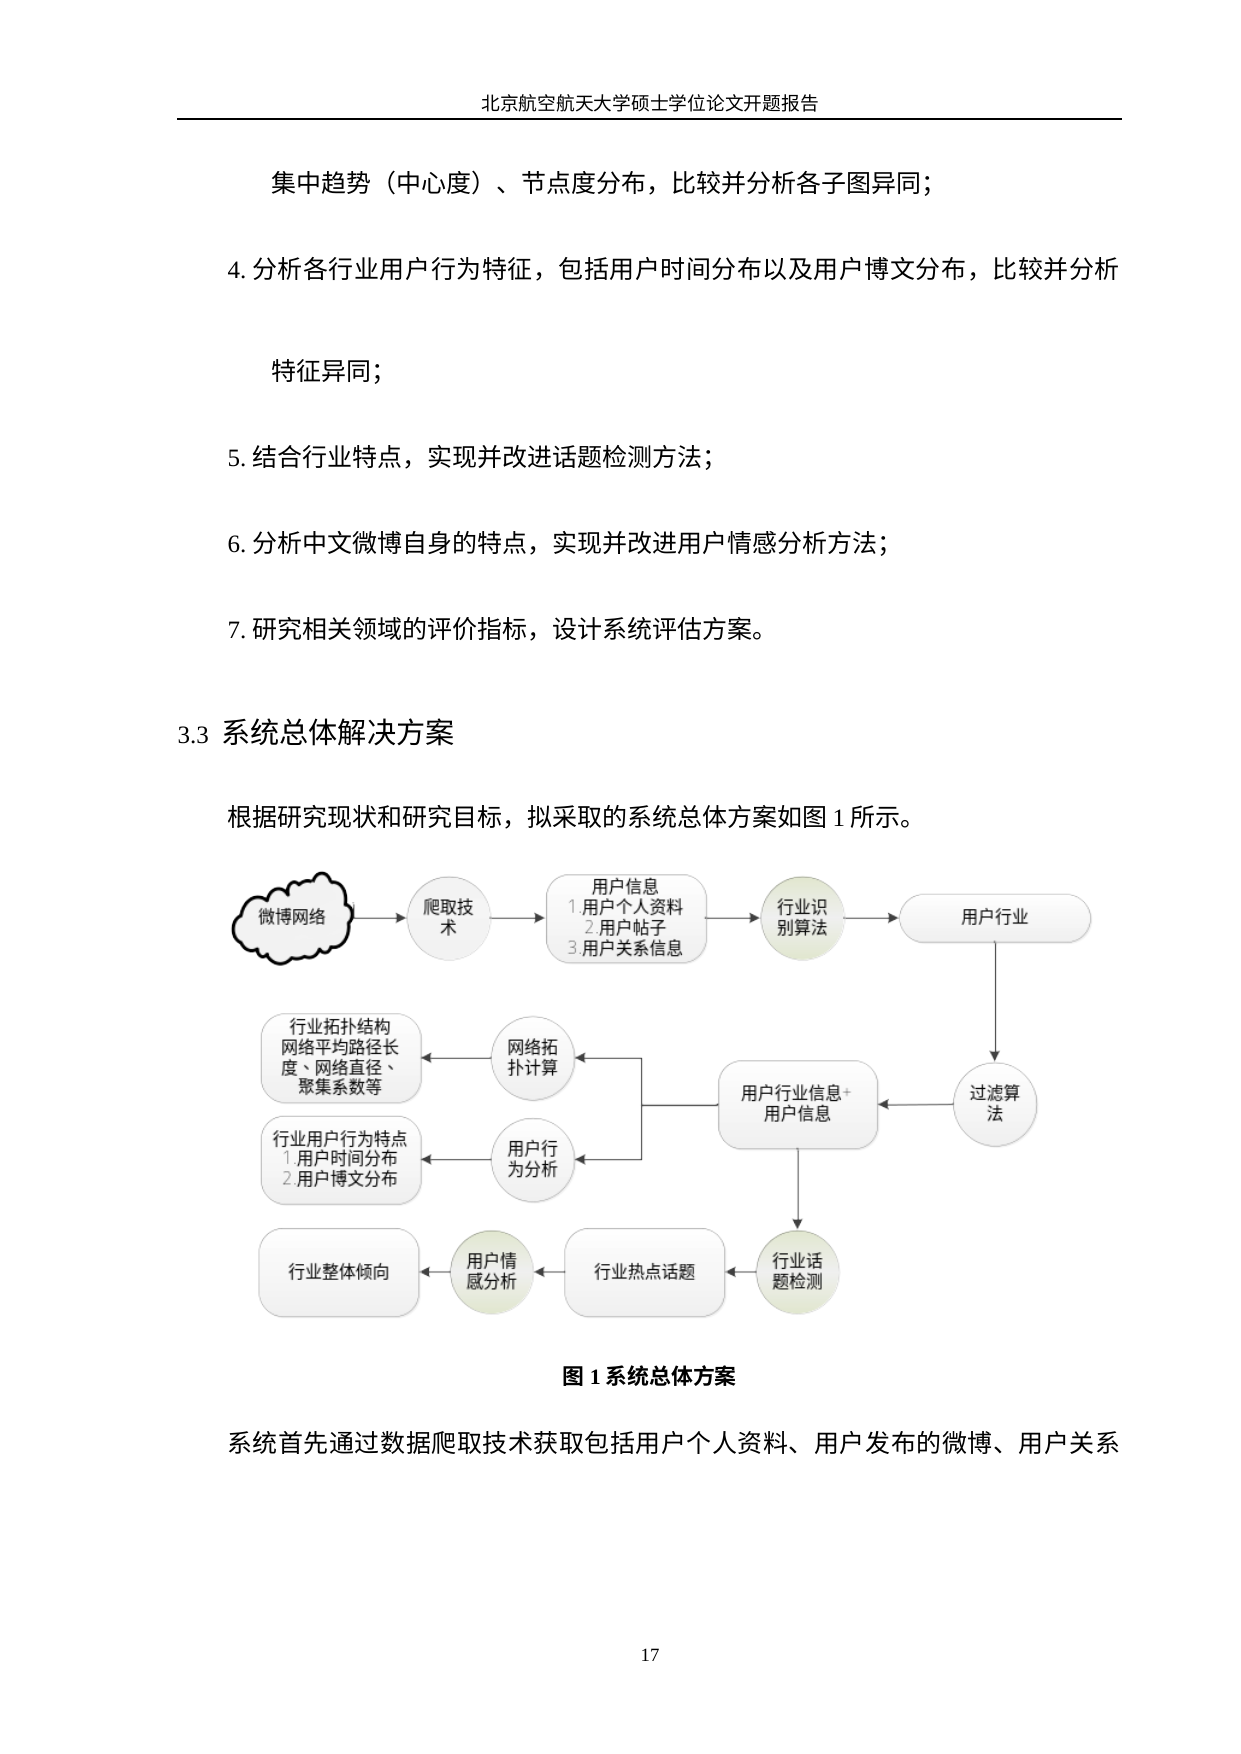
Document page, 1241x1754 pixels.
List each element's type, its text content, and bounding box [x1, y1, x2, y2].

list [227, 148, 1122, 216]
list 分析中文微博自身的特点，实现并改进用户情感分析方法； [227, 508, 1122, 576]
text 图 1 系统总体方案 [177, 1357, 1122, 1391]
text 根据研究现状和研究目标，拟采取的系统总体方案如图1所示。 [177, 782, 1122, 849]
list 分析各行业用户行为特征，包括用户时间分布以及用户博文分布，比较并分析特征异同； [227, 234, 1122, 403]
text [177, 1407, 1122, 1475]
list 结合行业特点，实现并改进话题检测方法； [227, 422, 1122, 489]
list 研究相关领域的评价指标，设计系统评估方案。 [227, 594, 1122, 662]
subtitle 系统总体解决方案 [177, 697, 1122, 765]
